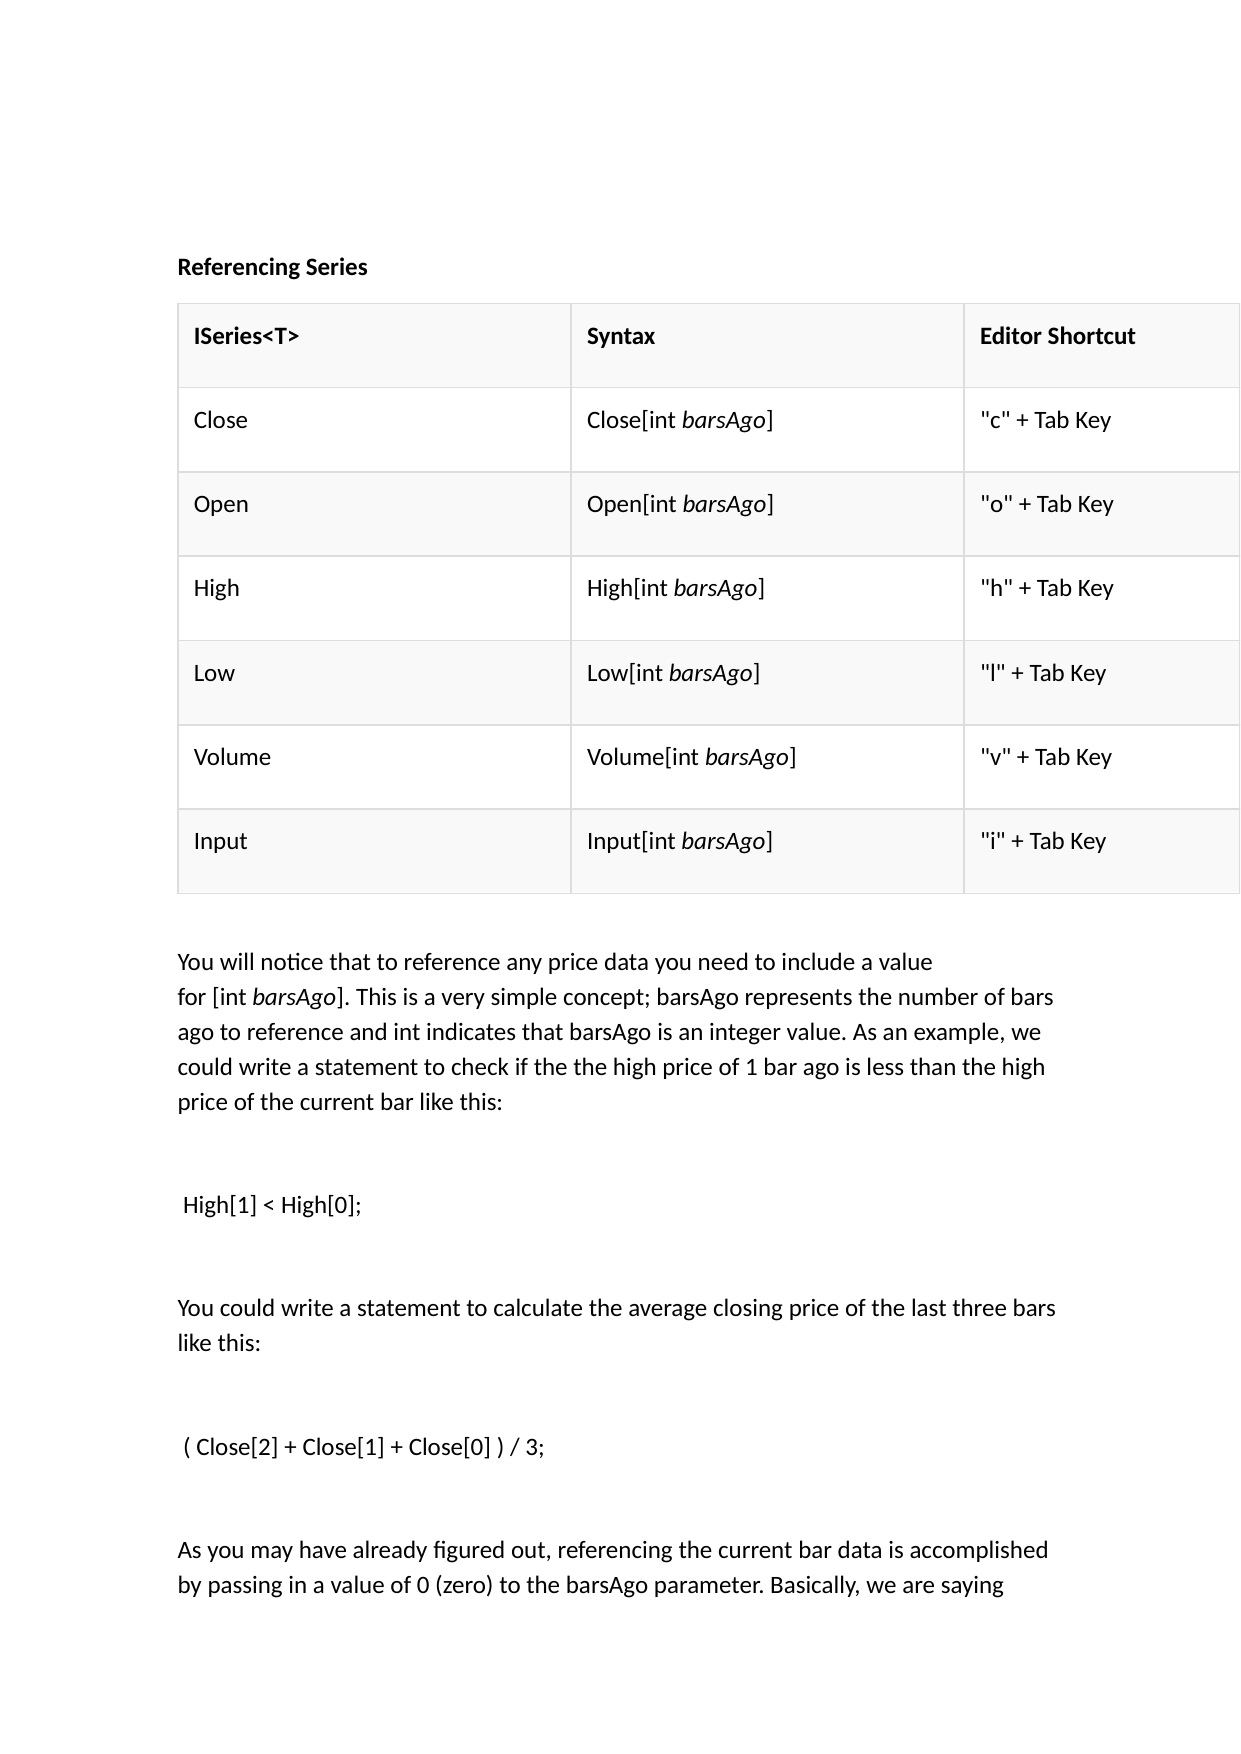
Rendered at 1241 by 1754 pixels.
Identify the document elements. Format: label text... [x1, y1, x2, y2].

table_cell High [179, 557, 570, 640]
table_cell Open[int barsAgo] [572, 473, 963, 555]
table_cell "h" + Tab Key [965, 557, 1239, 640]
text High[1] < High[0]; [177, 1189, 1063, 1219]
text Referencing Series [177, 251, 1063, 281]
text You could write a statement to calculate the average closing price of the last three bars like this: [177, 1292, 1063, 1358]
table_cell "v" + Tab Key [965, 726, 1239, 808]
table_cell Close[int barsAgo] [572, 388, 963, 471]
table_cell Low[int barsAgo] [572, 641, 963, 724]
table_cell "c" + Tab Key [965, 388, 1239, 471]
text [177, 1534, 1063, 1599]
table_header Editor Shortcut [965, 304, 1239, 387]
table_cell High[int barsAgo] [572, 557, 963, 640]
table_cell Volume [179, 726, 570, 808]
table_cell Low [179, 641, 570, 724]
table_cell Close [179, 388, 570, 471]
table_cell "o" + Tab Key [965, 473, 1239, 555]
table_cell Open [179, 473, 570, 555]
table_cell Input[int barsAgo] [572, 810, 963, 892]
table_header ISeries<T> [179, 304, 570, 387]
table_cell Volume[int barsAgo] [572, 726, 963, 808]
table_header Syntax [572, 304, 963, 387]
text ( Close[2] + Close[1] + Close[0] ) / 3; [177, 1431, 1063, 1461]
table_cell "l" + Tab Key [965, 641, 1239, 724]
table_cell Input [179, 810, 570, 892]
table_cell "i" + Tab Key [965, 810, 1239, 892]
text You will notice that to reference any price data you need to include a value for [int barsAgo]. This is a very simple concept; barsAgo represents the number of bars ago to reference and int indicates that barsAgo is an integer value. As an example, we could write a statement to check if the the high price of 1 bar ago is less than the high price of the current bar like this: [177, 946, 1063, 1116]
